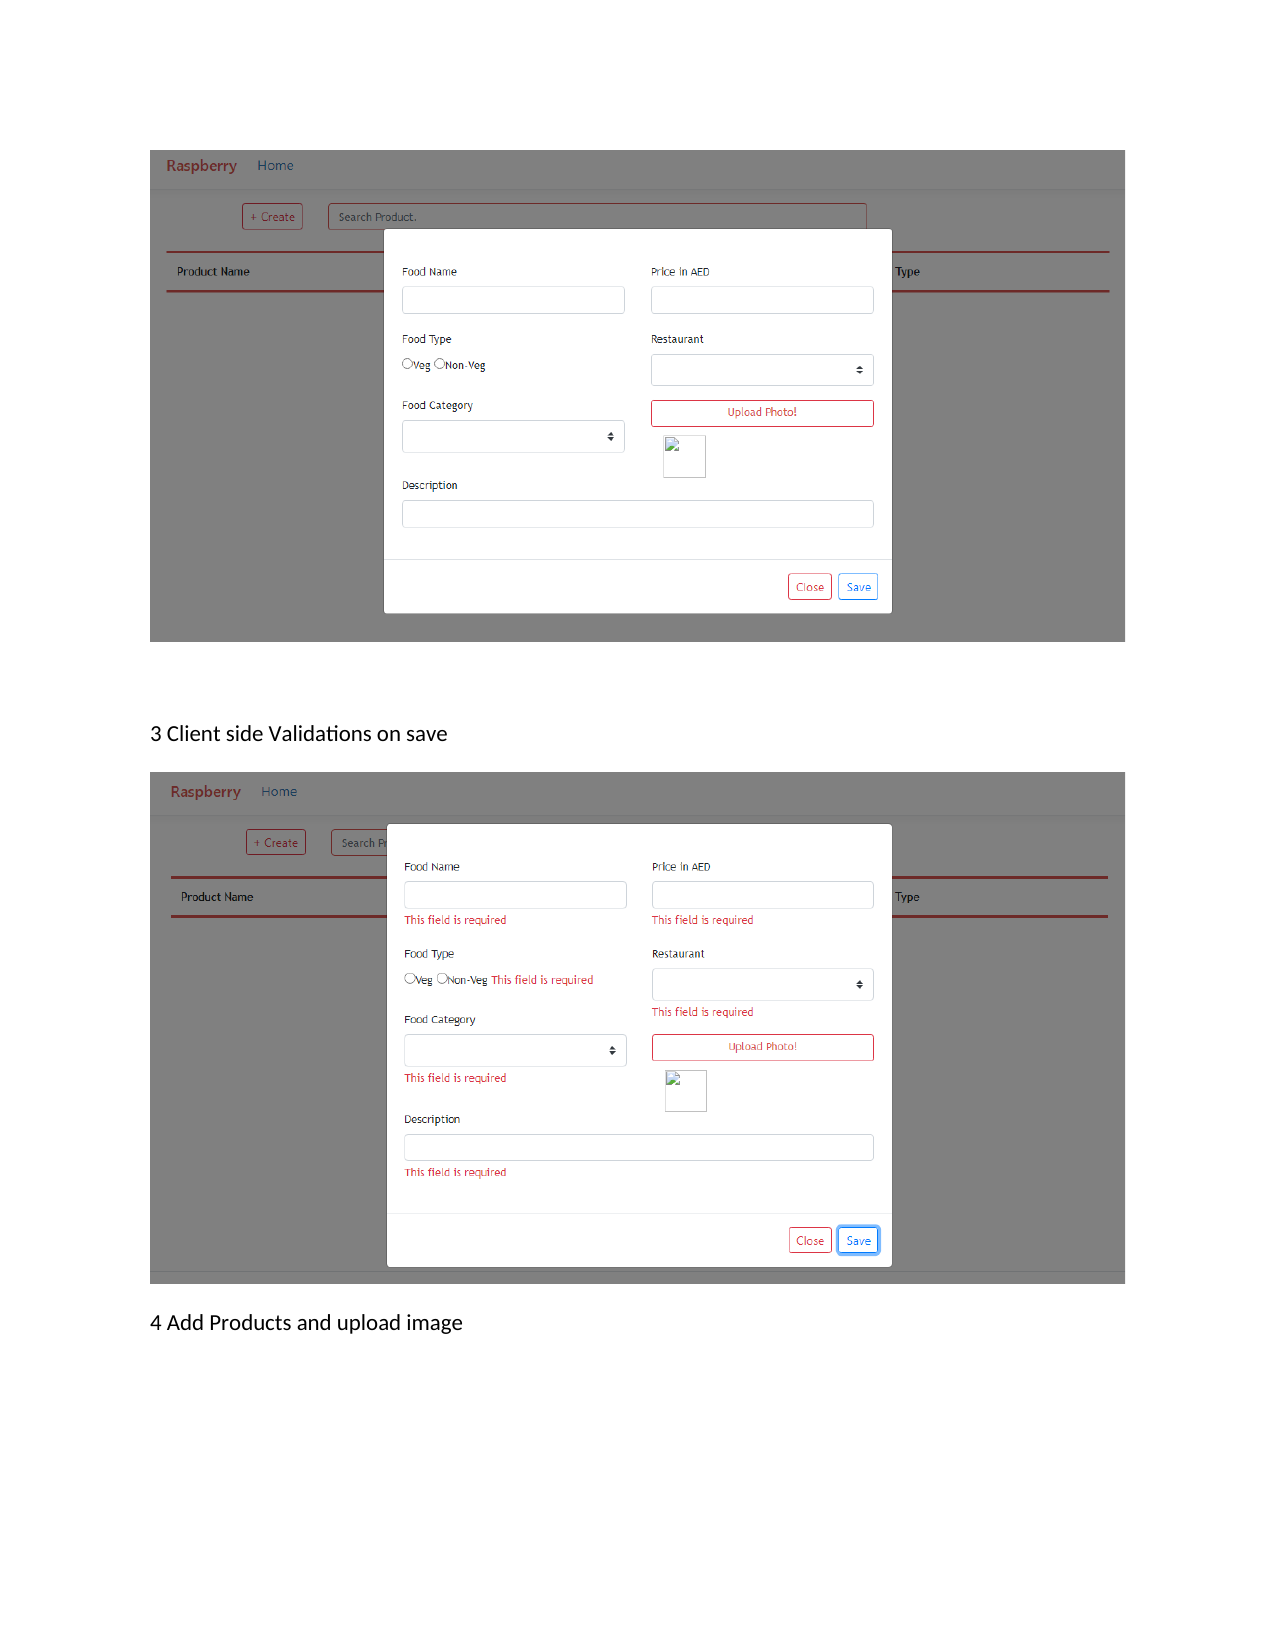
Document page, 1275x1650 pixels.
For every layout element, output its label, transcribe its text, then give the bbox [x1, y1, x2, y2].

picture [150, 772, 1125, 1284]
text 4 Add Products and upload image [150, 1308, 1125, 1337]
picture [150, 150, 1125, 642]
text 3 Client side Validations on save [150, 719, 1125, 747]
